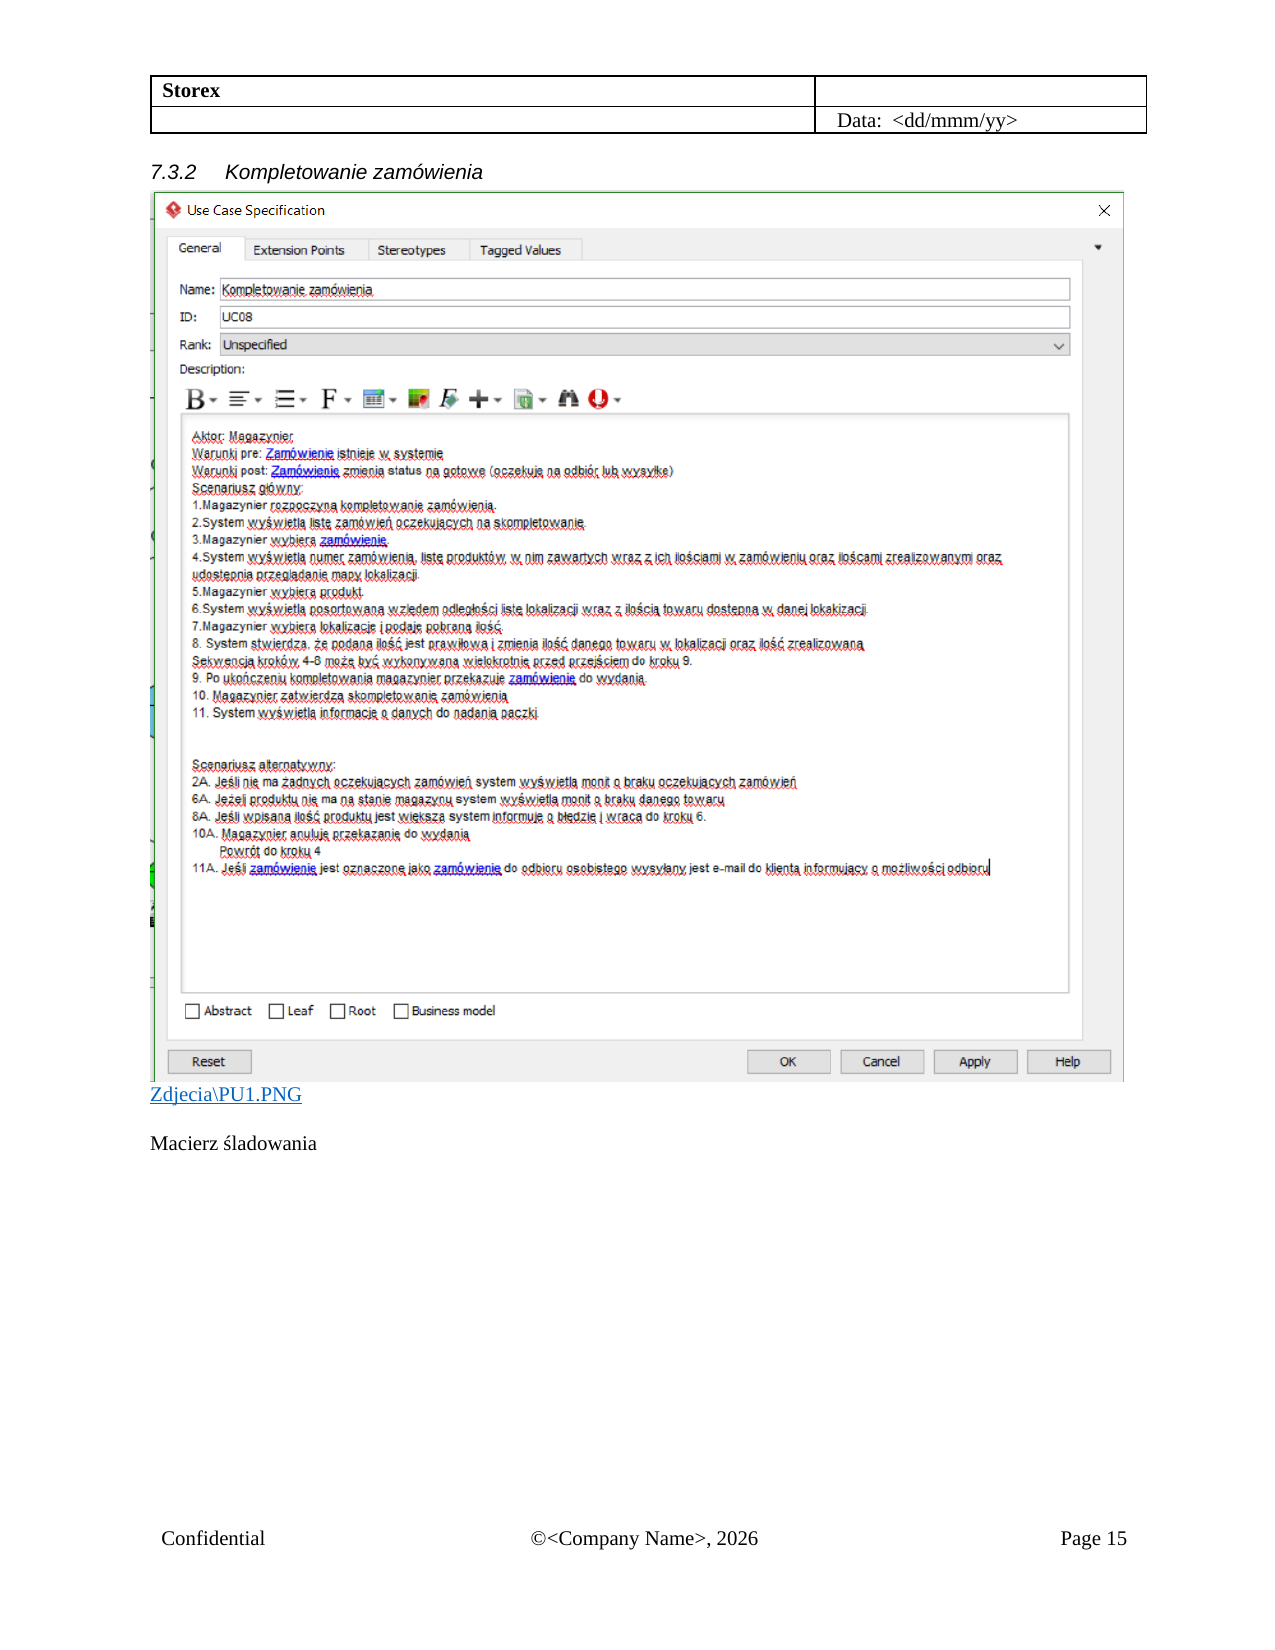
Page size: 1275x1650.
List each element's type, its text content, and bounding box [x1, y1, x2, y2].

picture [150, 190, 1124, 1082]
text Zdjecia\PU1.PNG [150, 1081, 1125, 1106]
subtitle Kompletowanie zamówienia [150, 159, 1125, 184]
text Macierz śladowania [150, 1131, 1125, 1155]
